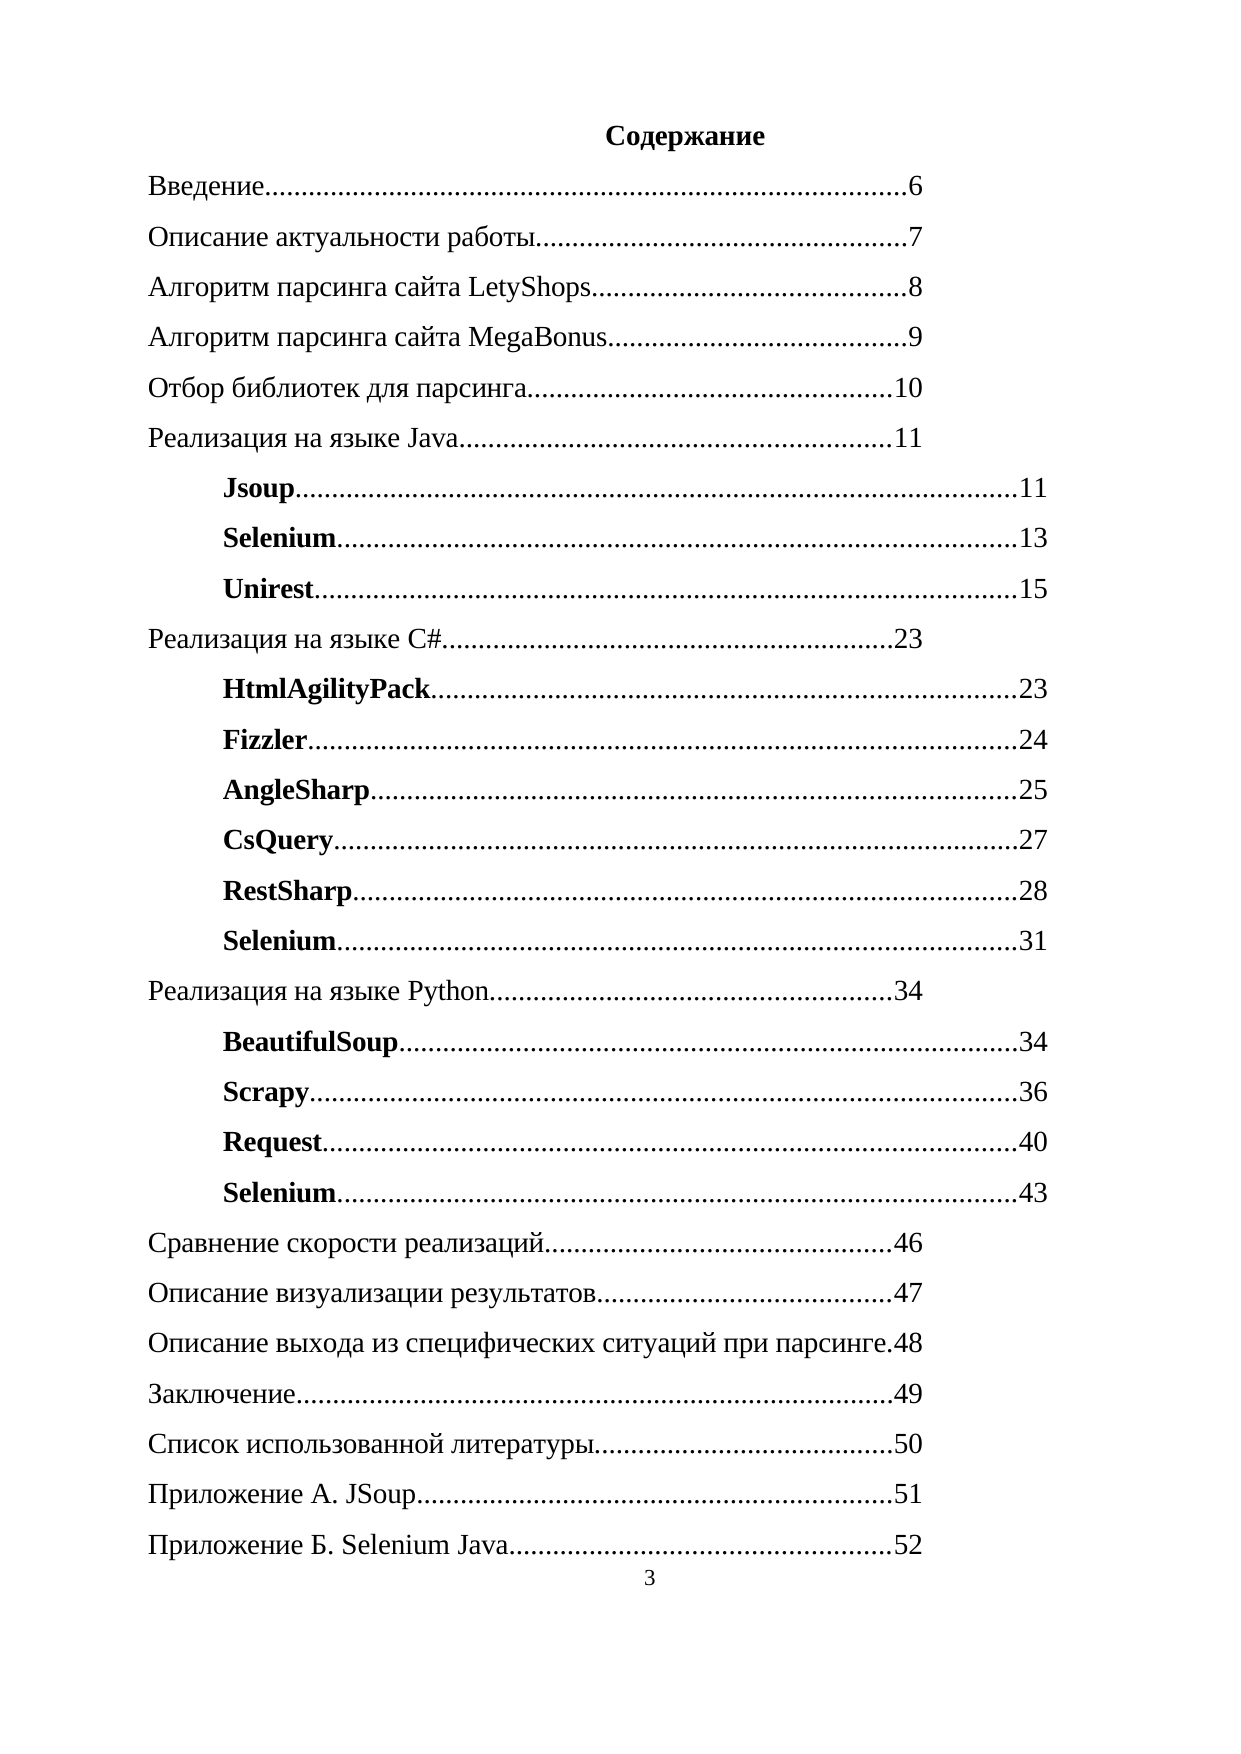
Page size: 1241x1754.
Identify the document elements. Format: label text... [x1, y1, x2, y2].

list Содержание [148, 118, 1152, 152]
